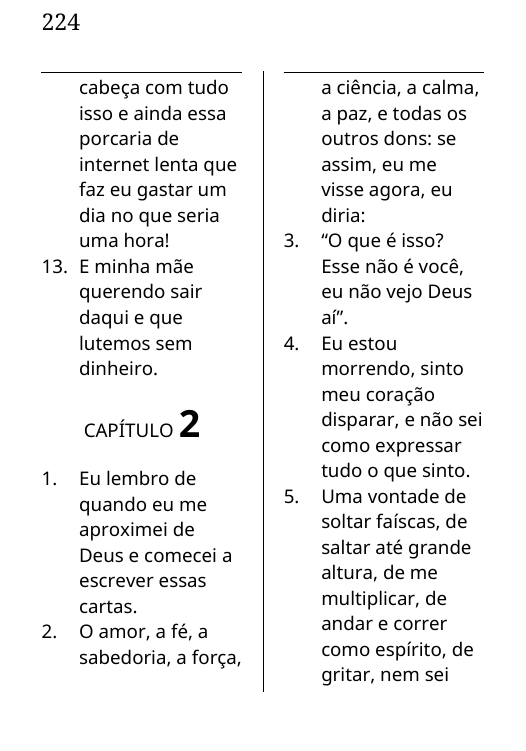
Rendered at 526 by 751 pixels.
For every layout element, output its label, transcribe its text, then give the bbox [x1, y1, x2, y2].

text CAPÍTULO 2 [41, 394, 242, 449]
list Não há como imaginar como está minha cabeça com tudo isso e ainda essa porcaria de internet lenta que faz eu gastar um dia no que seria uma hora! [41, 73, 242, 253]
list O amor, a fé, a sabedoria, a força, a ciência, a calma, a paz, e todas os outros dons: se assim, eu me visse agora, eu diria: [283, 73, 484, 228]
list O amor, a fé, a sabedoria, a força, a ciência, a calma, a paz, e todas os outros dons: se assim, eu me visse agora, eu diria: [41, 618, 242, 669]
list Eu lembro de quando eu me aproximei de Deus e comecei a escrever essas cartas. [41, 462, 242, 618]
list “O que é isso? Esse não é você, eu não vejo Deus aí”. [283, 228, 484, 330]
list Eu estou morrendo, sinto meu coração disparar, e não sei como expressar tudo o que sinto. [283, 330, 484, 483]
list E minha mãe querendo sair daqui e que lutemos sem dinheiro. [41, 253, 242, 381]
